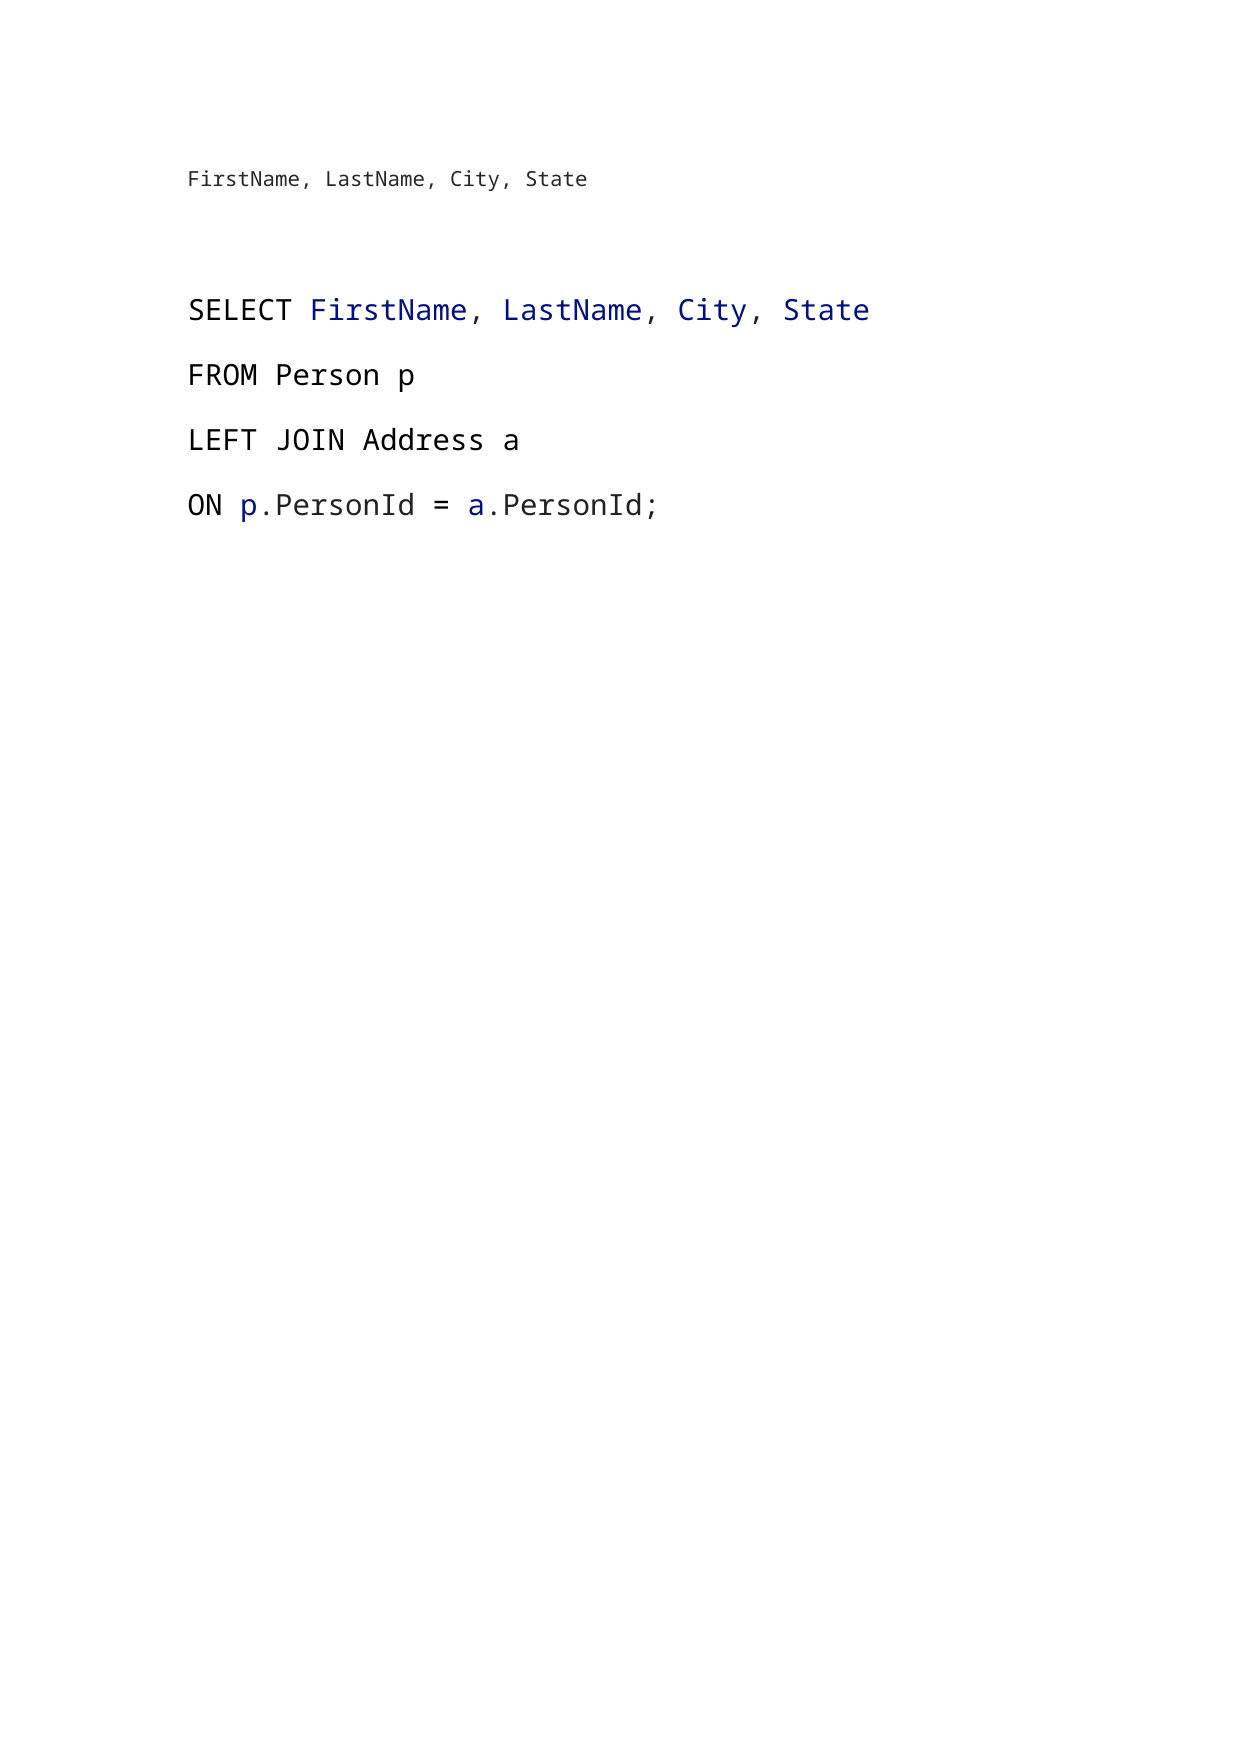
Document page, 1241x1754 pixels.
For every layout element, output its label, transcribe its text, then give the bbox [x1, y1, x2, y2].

text LEFT JOIN Address a [187, 407, 1053, 472]
text ON p.PersonId = a.PersonId; [187, 472, 1053, 537]
text SELECT FirstName, LastName, City, State [187, 277, 1053, 342]
text FROM Person p [187, 342, 1053, 407]
text FirstName, LastName, City, State [187, 162, 1053, 194]
